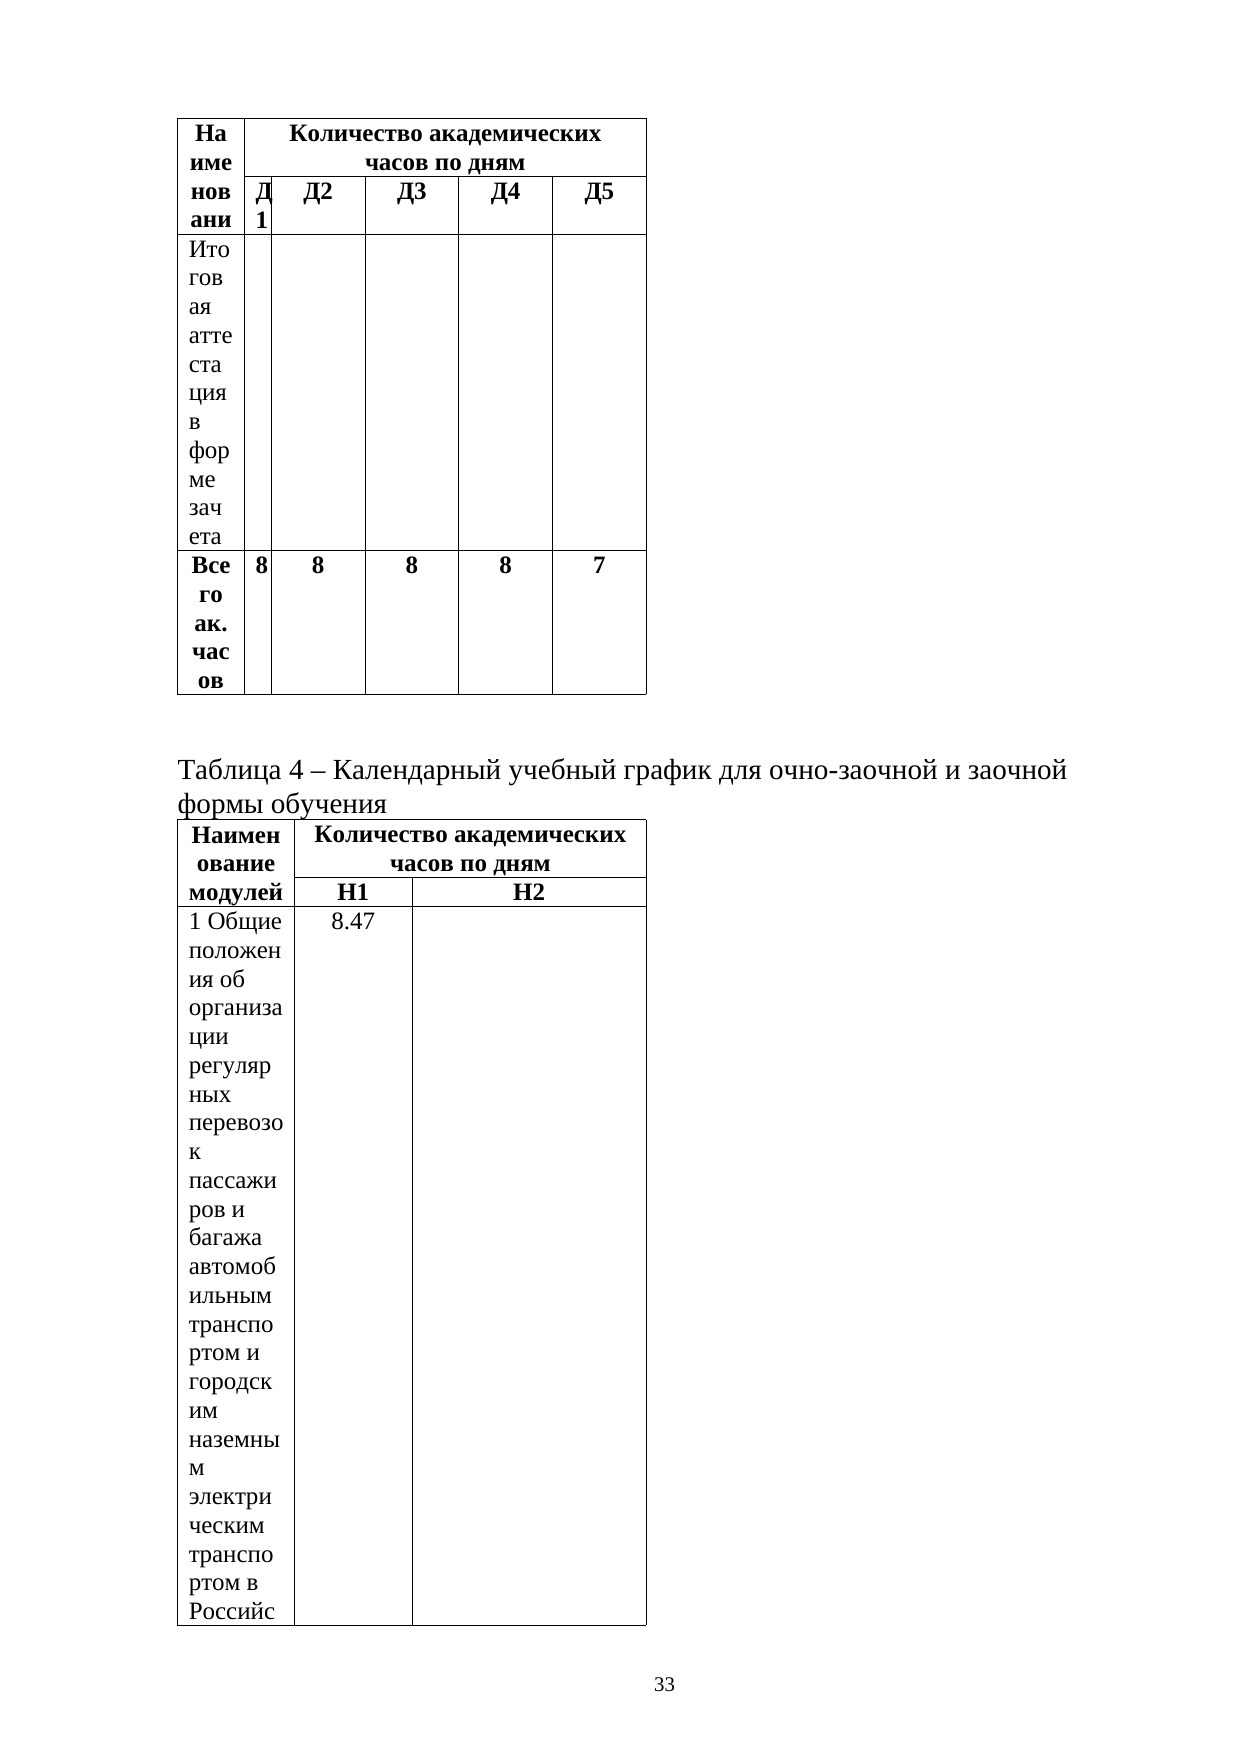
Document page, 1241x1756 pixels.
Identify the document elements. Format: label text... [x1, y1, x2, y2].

table_cell [413, 907, 646, 1625]
text Таблица 4 – Календарный учебный график для очно-заочной и заочной формы обучения [177, 752, 1152, 819]
table_cell Н2 [413, 878, 646, 906]
table_cell 8.47 [295, 907, 412, 1625]
table_cell Д4 [459, 177, 552, 233]
table_header Количество академических часов по дням [295, 820, 646, 877]
table_cell [272, 235, 365, 550]
table_cell [366, 235, 458, 550]
table_cell 8 [459, 551, 552, 694]
table_cell 8 [366, 551, 458, 694]
table_header Наименование модулей [178, 820, 294, 906]
table_header Количество академических часов по дням [245, 119, 646, 176]
table_cell 7 [553, 551, 646, 694]
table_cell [178, 907, 294, 1625]
table_header Наименование разделов [178, 119, 244, 233]
table_cell 8 [272, 551, 365, 694]
table_cell [459, 235, 552, 550]
table_cell 6 Итоговая аттестация в форме зачета [178, 235, 244, 550]
table_cell Д2 [272, 177, 365, 233]
table_cell Н1 [295, 878, 412, 906]
table_cell Д5 [553, 177, 646, 233]
table_cell 7 [553, 235, 646, 550]
table_cell Д3 [366, 177, 458, 233]
table_cell Всего ак. часов [178, 551, 244, 694]
table_cell [245, 235, 271, 550]
table_cell Д1 [245, 177, 271, 233]
table_cell 8 [245, 551, 271, 694]
